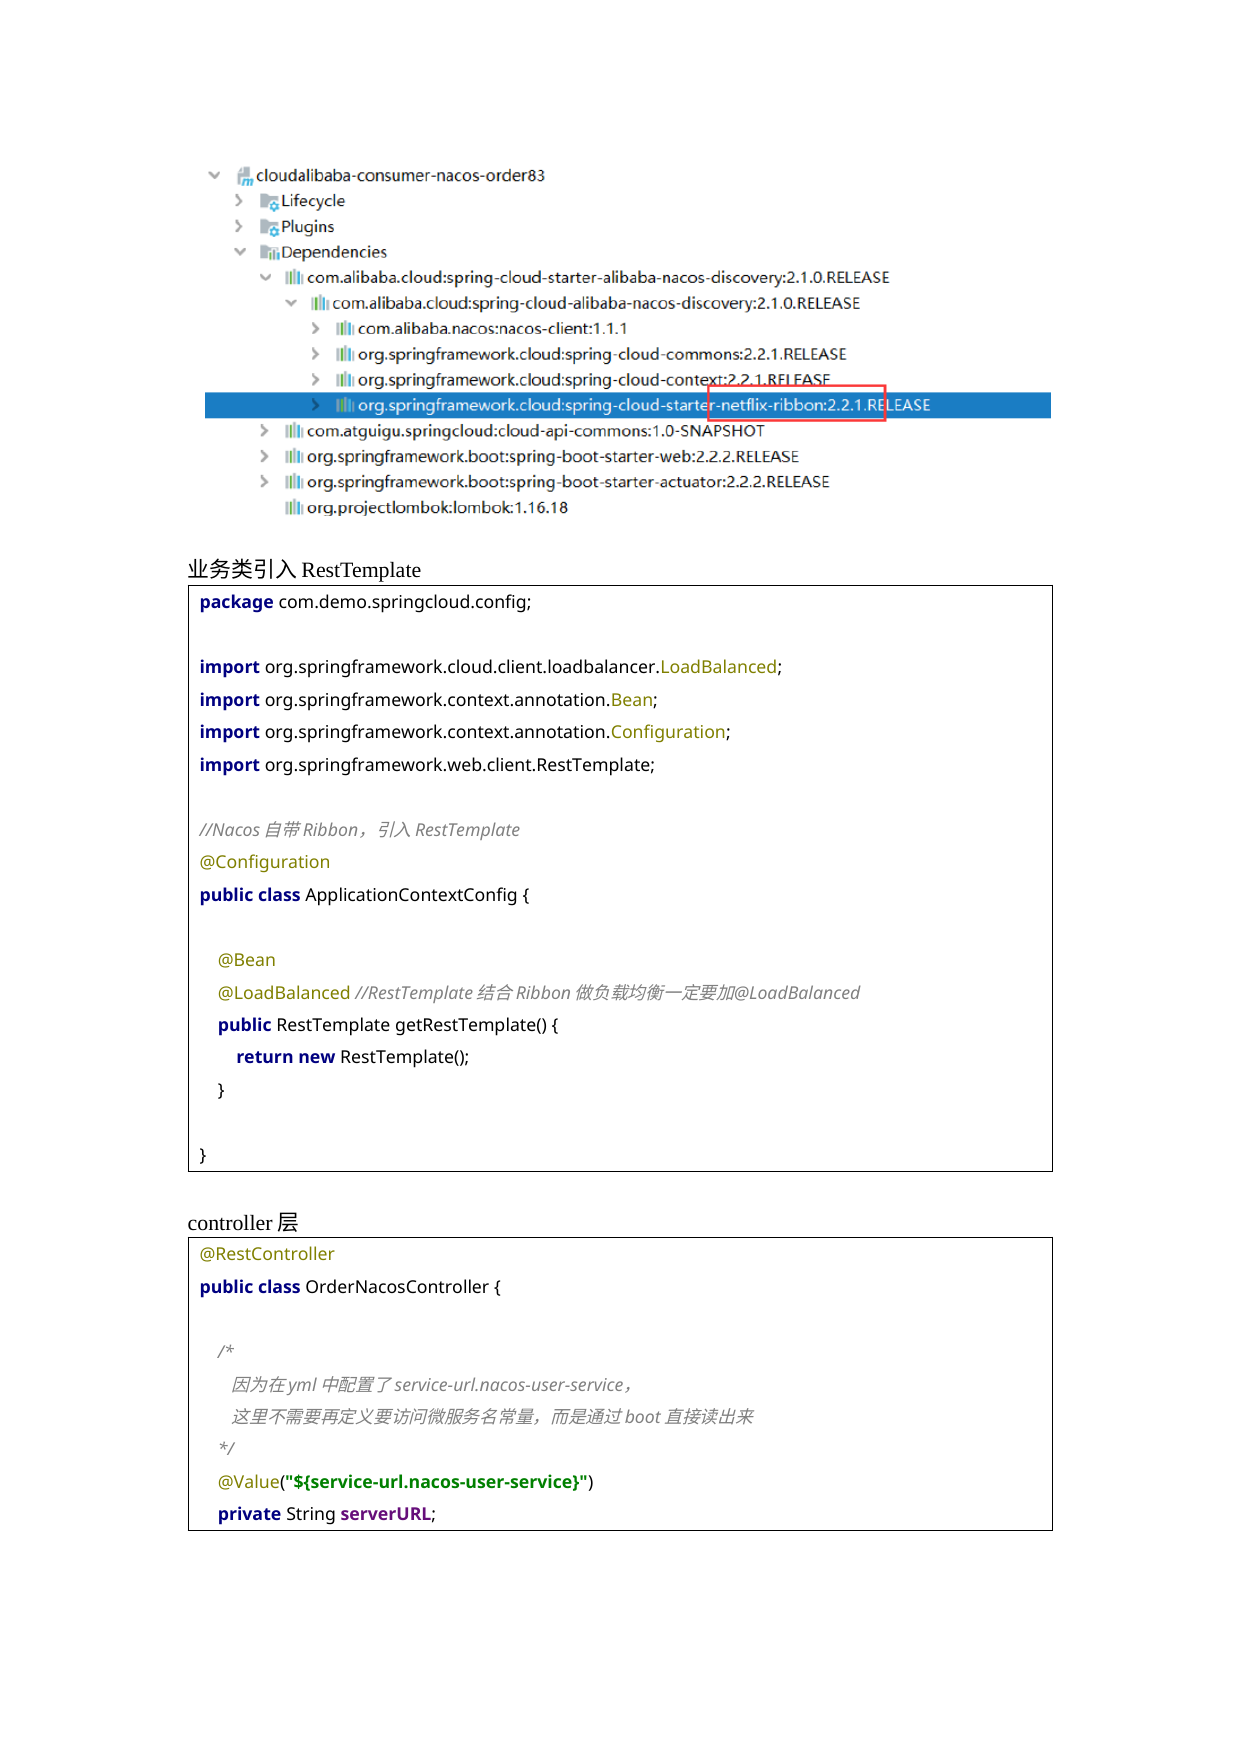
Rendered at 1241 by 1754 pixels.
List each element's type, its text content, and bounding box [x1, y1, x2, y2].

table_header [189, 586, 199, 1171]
text controller层 [187, 1204, 1053, 1237]
picture [187, 162, 1053, 516]
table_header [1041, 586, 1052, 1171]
text 业务类引入RestTemplate [187, 552, 1053, 584]
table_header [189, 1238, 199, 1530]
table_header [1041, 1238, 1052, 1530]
